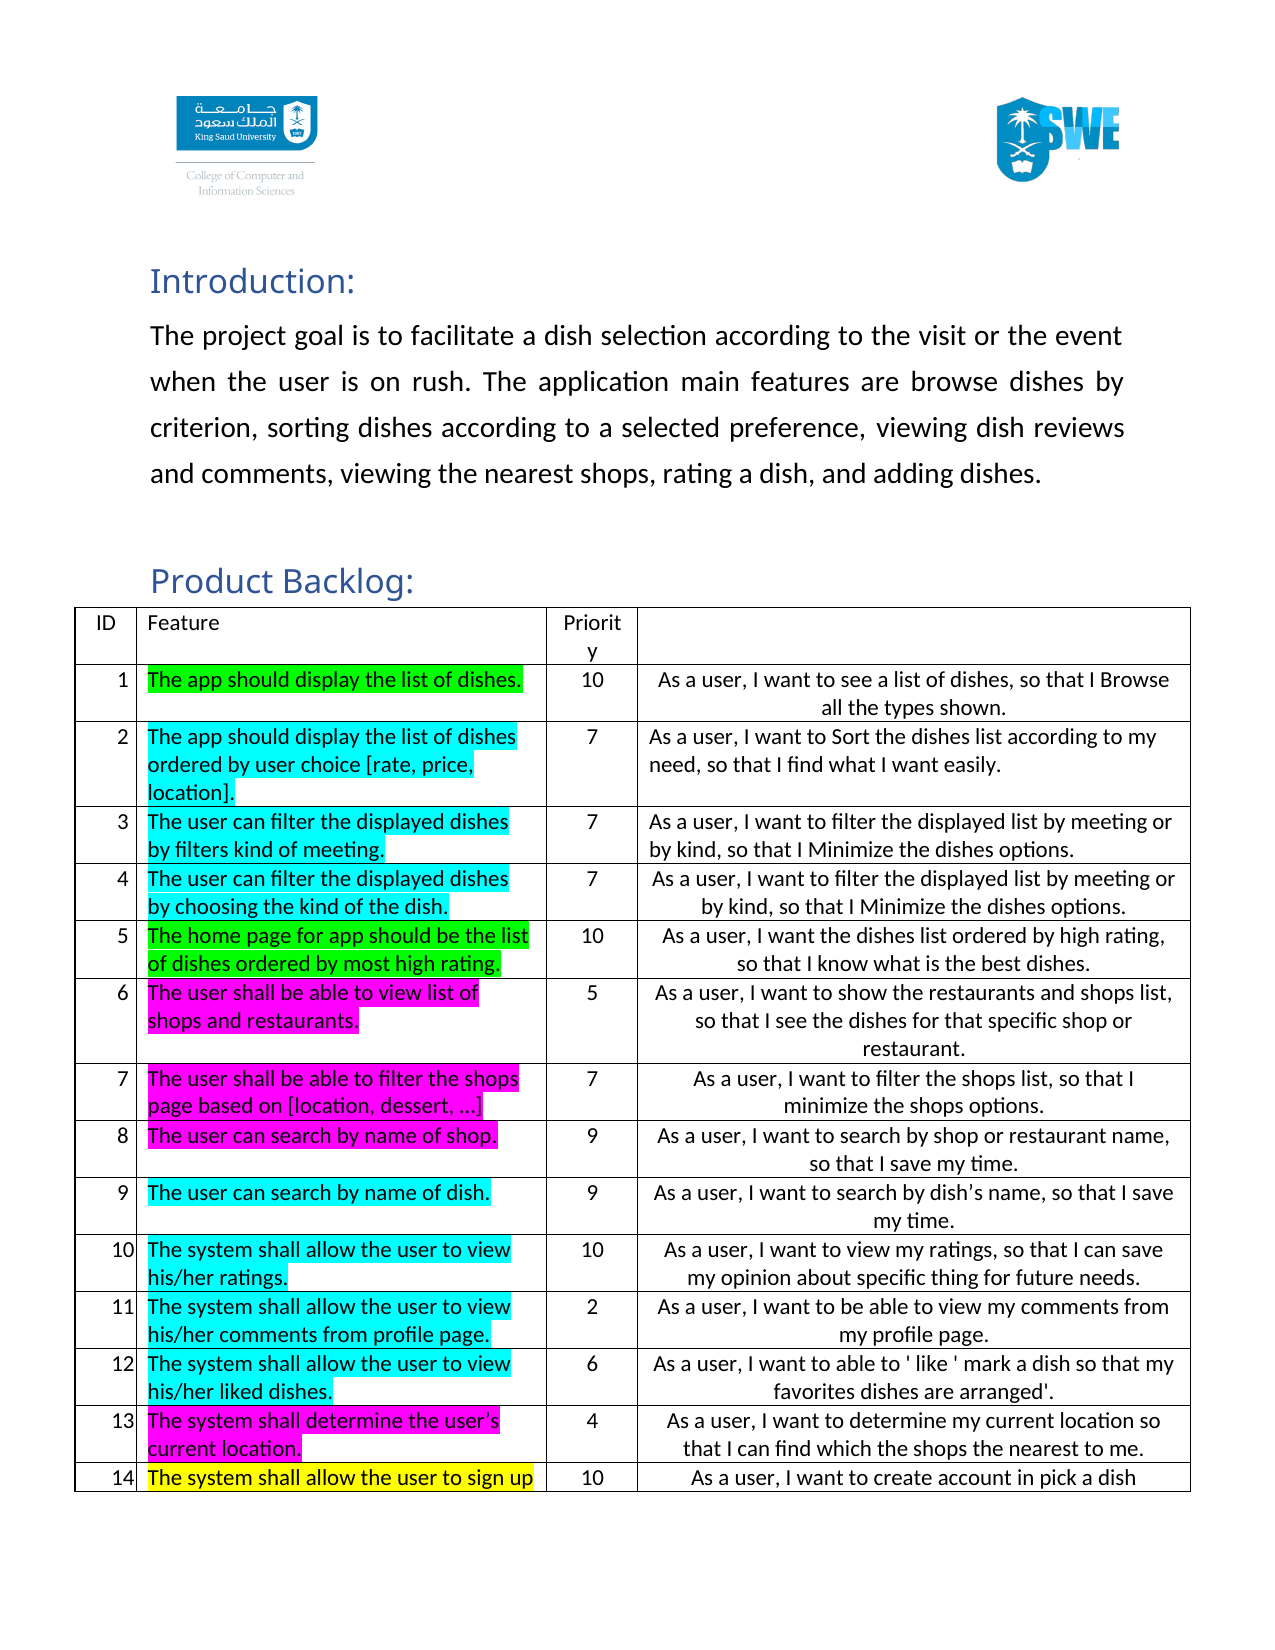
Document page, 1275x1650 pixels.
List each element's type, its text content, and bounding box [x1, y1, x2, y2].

table_cell [76, 921, 136, 977]
picture [992, 75, 1123, 205]
table_cell As a user, I want to view my ratings, so that I can save my opinion about specific thing for future needs. [638, 1235, 1190, 1291]
table_cell As a user, I want to be able to view my comments from my profile page. [638, 1292, 1190, 1348]
table_cell As a user, I want to search by shop or restaurant name, so that I save my time. [638, 1121, 1190, 1177]
table_cell 9 [547, 1121, 637, 1177]
table_cell [76, 1292, 136, 1348]
table_cell 2 [547, 1292, 637, 1348]
table_cell The user can filter the displayed dishes by filters kind of meeting. [385, 807, 546, 863]
table_cell [76, 1178, 136, 1234]
table_cell [76, 722, 136, 806]
table_cell The user can filter the displayed dishes by choosing the kind of the dish. [137, 864, 546, 920]
picture [150, 77, 346, 205]
table_header ID [76, 608, 136, 664]
table_cell [76, 979, 136, 1063]
text The project goal is to facilitate a dish selection according to the visit or the event when the user is on rush. The application main features are browse dishes by criterion, sorting dishes according to a selected preference, viewing dish reviews and comments, viewing the nearest shops, rating a dish, and adding dishes. [150, 307, 1125, 490]
table_header Priority [547, 608, 637, 664]
table_cell 10 [547, 921, 637, 977]
table_cell 10 [547, 665, 637, 721]
table_cell The user shall be able to view list of shops and restaurants. [137, 979, 546, 1063]
table_cell The user can search by name of shop. [137, 1121, 546, 1177]
table_cell As a user, I want to determine my current location so that I can find which the shops the nearest to me. [638, 1406, 1190, 1462]
table_cell [76, 1406, 136, 1462]
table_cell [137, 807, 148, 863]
table_cell As a user, I want to show the restaurants and shops list, so that I see the dishes for that specific shop or restaurant. [638, 979, 1190, 1063]
table_cell As a user, I want to create account in pick a dish application so that I can use all app's features. [638, 1463, 1190, 1491]
table_cell As a user, I want to filter the shops list, so that I minimize the shops options. [638, 1064, 1190, 1120]
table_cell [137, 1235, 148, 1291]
table_cell [76, 1064, 136, 1120]
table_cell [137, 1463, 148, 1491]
table_cell 7 [547, 722, 637, 806]
table_cell 10 [547, 1235, 637, 1291]
table_cell [76, 1235, 136, 1291]
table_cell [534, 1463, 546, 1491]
table_cell The app should display the list of dishes ordered by user choice [rate, price, location]. [235, 722, 546, 806]
table_cell As a user, I want to search by dish’s name, so that I save my time. [638, 1178, 1190, 1234]
table_cell 7 [547, 864, 637, 920]
table_cell [76, 864, 136, 920]
table_cell The system shall allow the user to view his/her ratings. [288, 1235, 546, 1291]
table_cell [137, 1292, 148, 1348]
table_cell [76, 665, 136, 721]
table_cell The app should display the list of dishes. [137, 665, 546, 721]
table_cell As a user, I want to able to ' like ' mark a dish so that my favorites dishes are arranged'. [638, 1349, 1190, 1405]
table_cell As a user, I want to filter the displayed list by meeting or by kind, so that I Minimize the dishes options. [638, 864, 1190, 920]
table_cell As a user, I want to see a list of dishes, so that I Browse all the types shown. [638, 665, 1190, 721]
table_cell [76, 1121, 136, 1177]
table_cell The user can search by name of dish. [137, 1178, 546, 1234]
table_cell [76, 1463, 136, 1491]
table_cell The system shall allow the user to view his/her liked dishes. [333, 1349, 546, 1405]
table_header [638, 608, 1190, 664]
subtitle Introduction: [150, 258, 1125, 303]
table_cell The home page for app should be the list of dishes ordered by most high rating. [137, 921, 546, 977]
table_cell [76, 807, 136, 863]
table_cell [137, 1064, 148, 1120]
table_cell 7 [547, 1064, 637, 1120]
table_cell As a user, I want to Sort the dishes list according to my need, so that I find what I want easily. [638, 722, 1190, 806]
table_header Feature [137, 608, 546, 664]
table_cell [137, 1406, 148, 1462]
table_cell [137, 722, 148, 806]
table_cell As a user, I want to filter the displayed list by meeting or by kind, so that I Minimize the dishes options. [638, 807, 1190, 863]
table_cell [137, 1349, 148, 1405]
table_cell 5 [547, 979, 637, 1063]
table_cell 9 [547, 1178, 637, 1234]
table_cell 4 [547, 1406, 637, 1462]
table_cell 7 [547, 807, 637, 863]
table_cell 6 [547, 1349, 637, 1405]
subtitle Product Backlog: [150, 558, 1125, 603]
table_cell As a user, I want the dishes list ordered by high rating, so that I know what is the best dishes. [638, 921, 1190, 977]
table_cell [76, 1349, 136, 1405]
table_cell 10 [547, 1463, 637, 1491]
table_cell The system shall determine the user’s current location. [302, 1406, 546, 1462]
